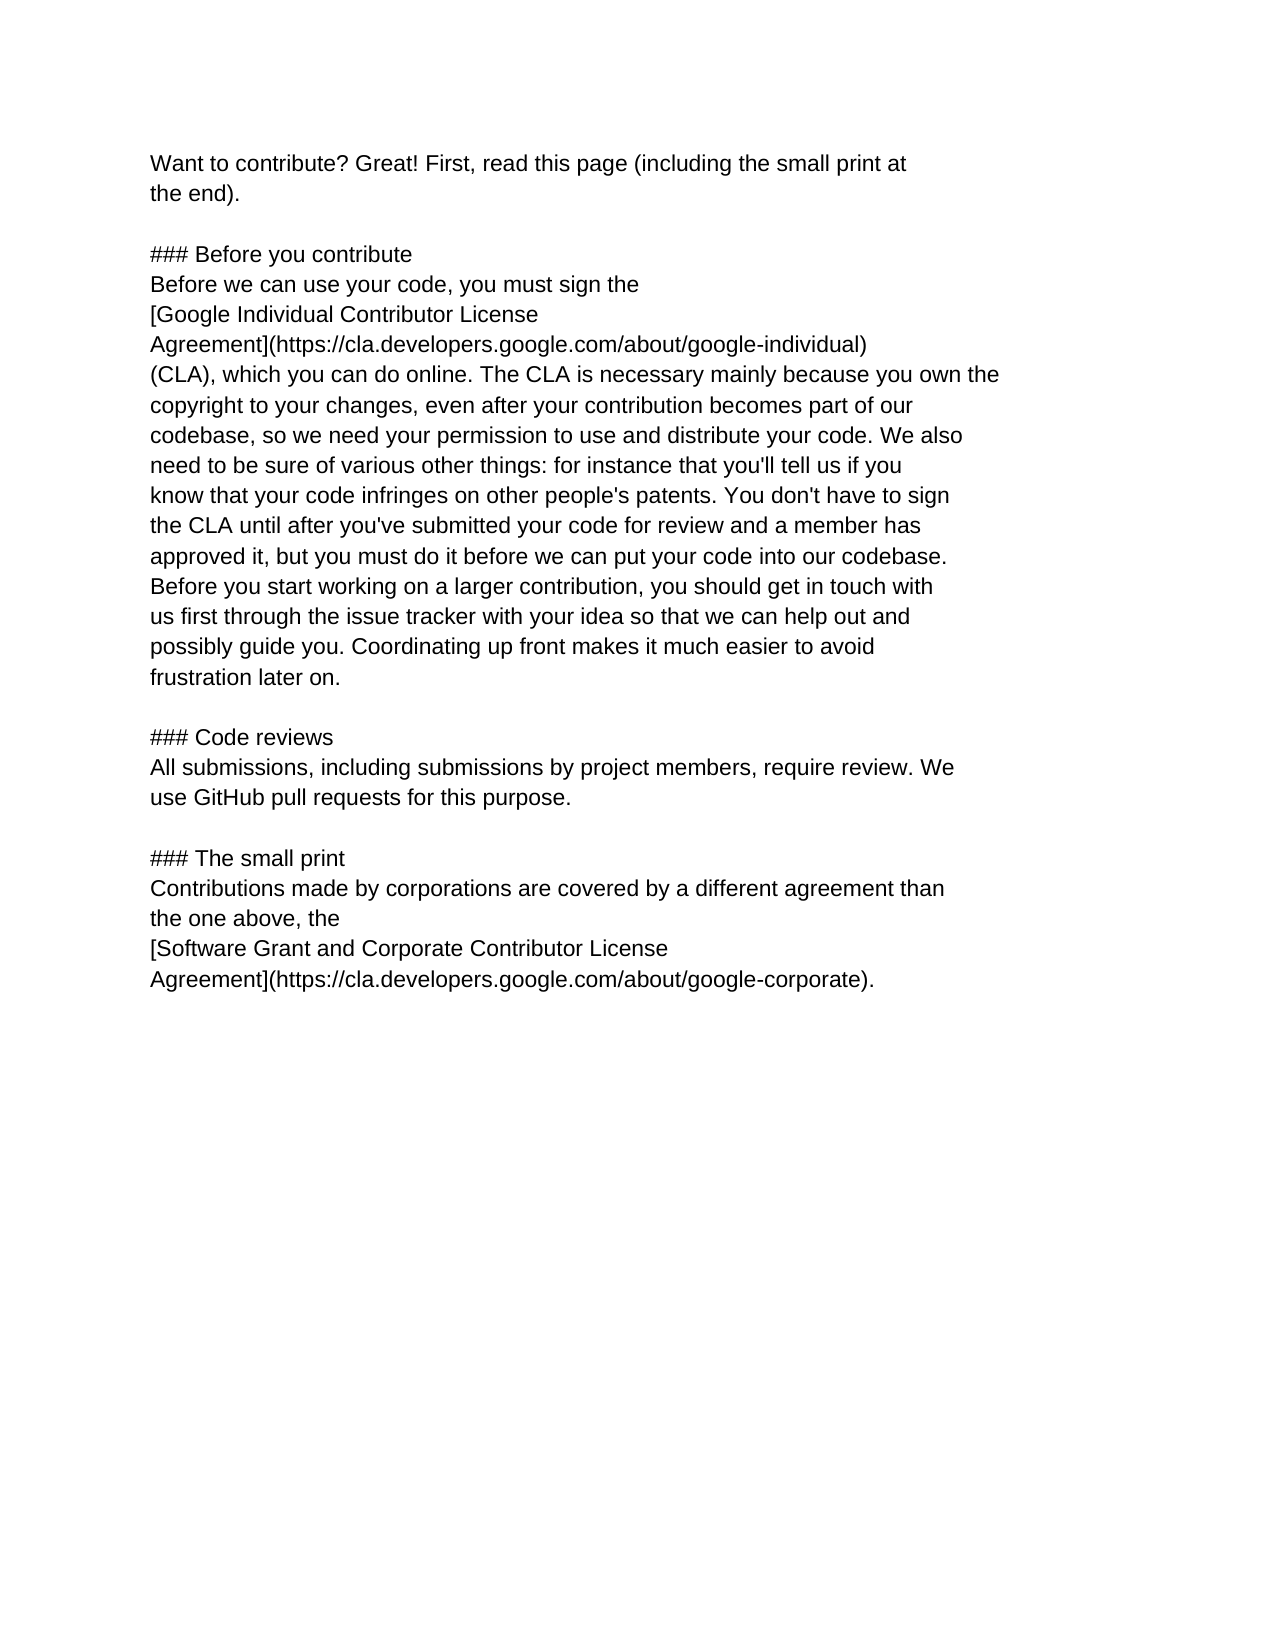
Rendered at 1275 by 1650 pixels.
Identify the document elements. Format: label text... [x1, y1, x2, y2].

text Want to contribute? Great! First, read this page (including the small print at [150, 150, 1125, 176]
text the one above, the [150, 905, 1125, 932]
text Before we can use your code, you must sign the [150, 271, 1125, 297]
text ### Before you contribute [150, 241, 1125, 267]
text All submissions, including submissions by project members, require review. We [150, 754, 1125, 781]
text the end). [150, 180, 1125, 207]
text copyright to your changes, even after your contribution becomes part of our [150, 392, 1125, 418]
text [Software Grant and Corporate Contributor License Agreement](https://cla.developers.google.com/about/google-corporate). [150, 935, 1125, 992]
text Contributions made by corporations are covered by a different agreement than [150, 875, 1125, 901]
text the CLA until after you've submitted your code for review and a member has [150, 512, 1125, 539]
text [Google Individual Contributor License Agreement](https://cla.developers.google.com/about/google-individual) [150, 301, 1125, 358]
text ### The small print [150, 845, 1125, 871]
text know that your code infringes on other people's patents. You don't have to sign [150, 482, 1125, 509]
text possibly guide you. Coordinating up front makes it much easier to avoid [150, 633, 1125, 660]
text (CLA), which you can do online. The CLA is necessary mainly because you own the [150, 361, 1125, 388]
text ### Code reviews [150, 724, 1125, 750]
text Before you start working on a larger contribution, you should get in touch with [150, 573, 1125, 599]
text use GitHub pull requests for this purpose. [150, 784, 1125, 811]
text approved it, but you must do it before we can put your code into our codebase. [150, 543, 1125, 569]
text need to be sure of various other things: for instance that you'll tell us if you [150, 452, 1125, 478]
text codebase, so we need your permission to use and distribute your code. We also [150, 422, 1125, 448]
text us first through the issue tracker with your idea so that we can help out and [150, 603, 1125, 629]
text frustration later on. [150, 663, 1125, 690]
